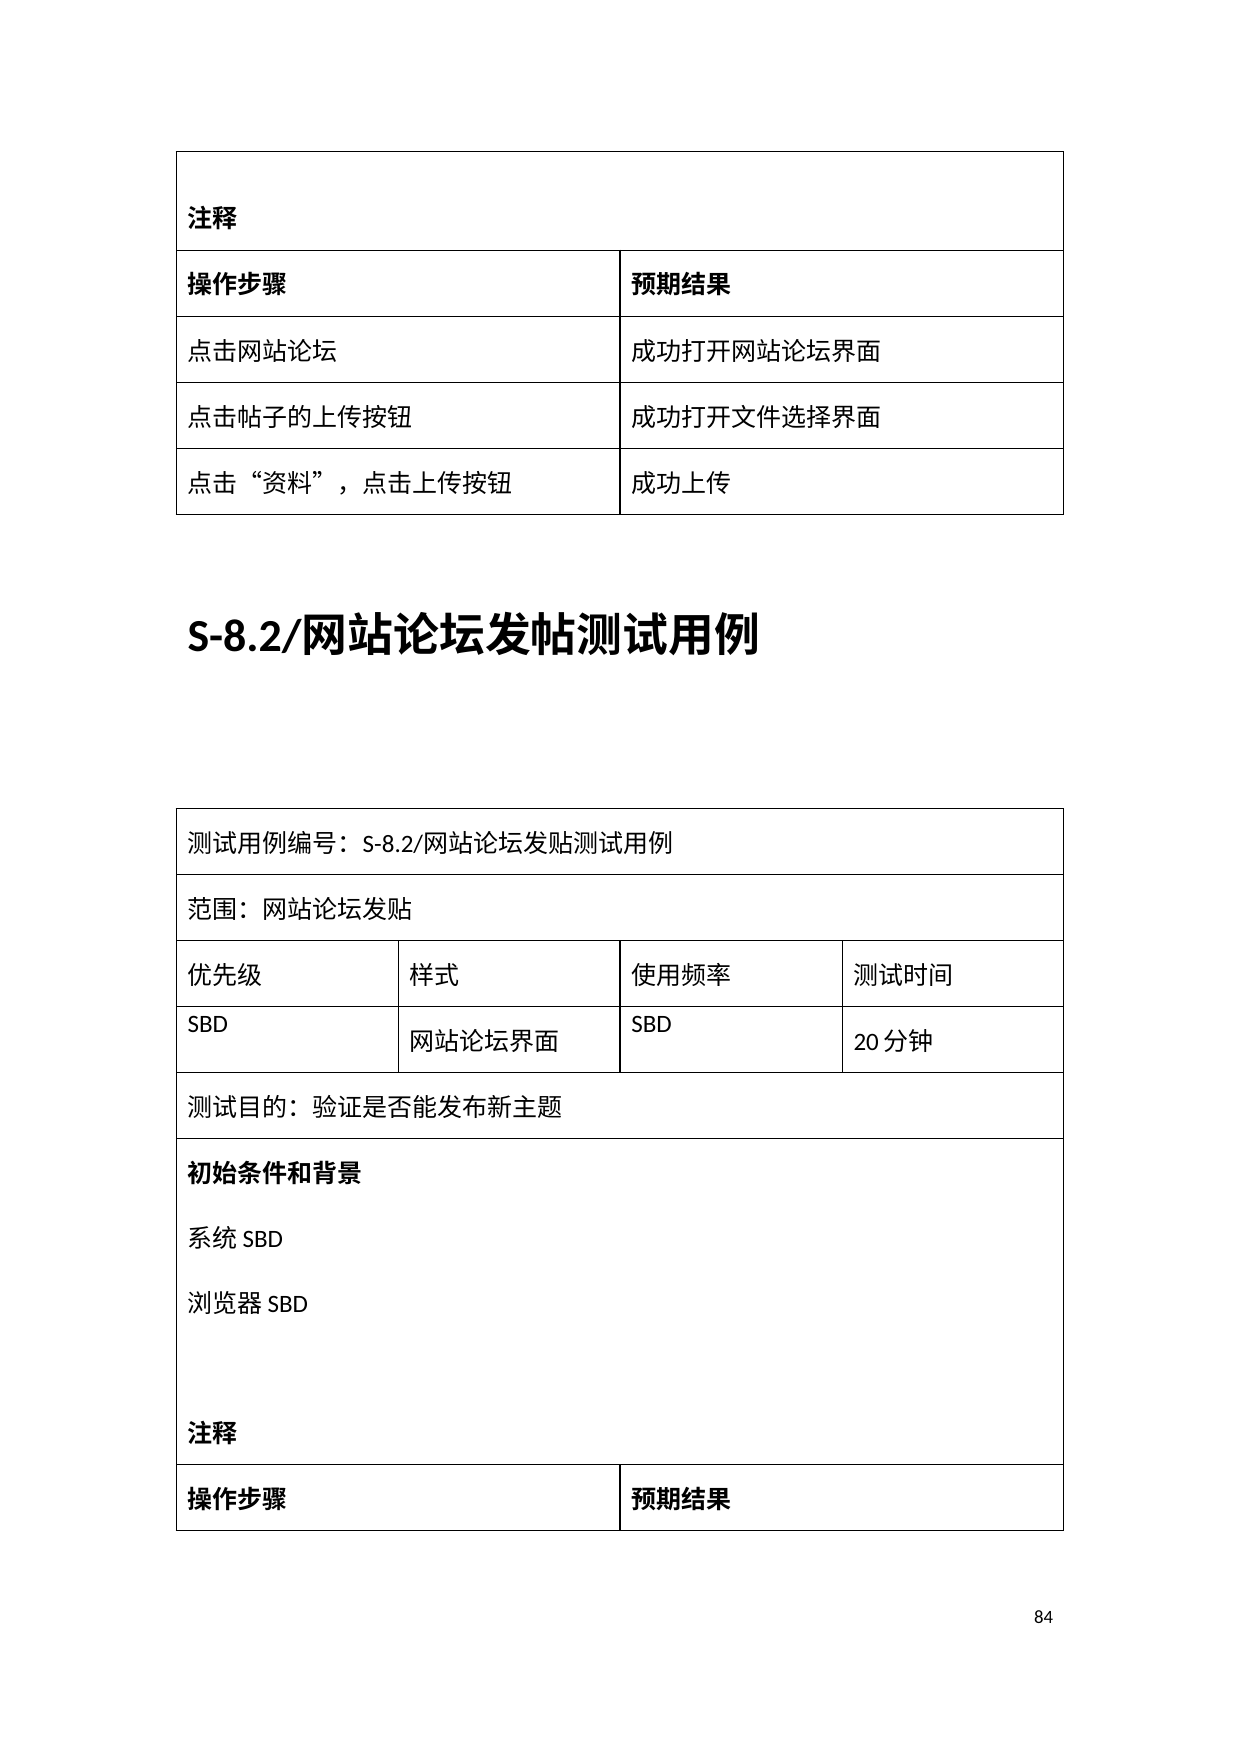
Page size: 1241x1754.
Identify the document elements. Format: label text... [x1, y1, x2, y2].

table_cell 网站论坛界面 [399, 1007, 619, 1072]
table_cell 使用频率 [621, 941, 842, 1006]
table_cell 测试目的：验证是否能发布新主题 [177, 1073, 1063, 1138]
table_cell 点击“资料”，点击上传按钮 [177, 449, 619, 514]
table_cell 范围：网站论坛发贴 [177, 875, 1063, 940]
table_cell 样式 [399, 941, 619, 1006]
table_cell 操作步骤 [177, 1465, 619, 1530]
table_cell 测试时间 [843, 941, 1063, 1006]
table_cell SBD [621, 1007, 842, 1072]
table_cell 预期结果 [621, 251, 1063, 316]
table_cell 优先级 [177, 941, 398, 1006]
table_cell SBD [177, 1007, 398, 1072]
table_cell 点击网站论坛 [177, 317, 619, 382]
table_cell 预期结果 [621, 1465, 1063, 1530]
table_cell 点击帖子的上传按钮 [177, 383, 619, 448]
subtitle S-8.2/网站论坛发帖测试用例 [187, 583, 1053, 680]
table_cell 初始条件和背景 系统SBD 浏览器SBD 注释 [177, 1139, 1063, 1464]
table_cell 20分钟 [843, 1007, 1063, 1072]
table_cell 成功上传 [621, 449, 1063, 514]
table_cell 成功打开文件选择界面 [621, 383, 1063, 448]
table_header 测试用例编号：S-8.2/网站论坛发贴测试用例 [177, 809, 1063, 874]
table_cell 操作步骤 [177, 251, 619, 316]
table_cell 成功打开网站论坛界面 [621, 317, 1063, 382]
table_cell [177, 152, 1063, 249]
